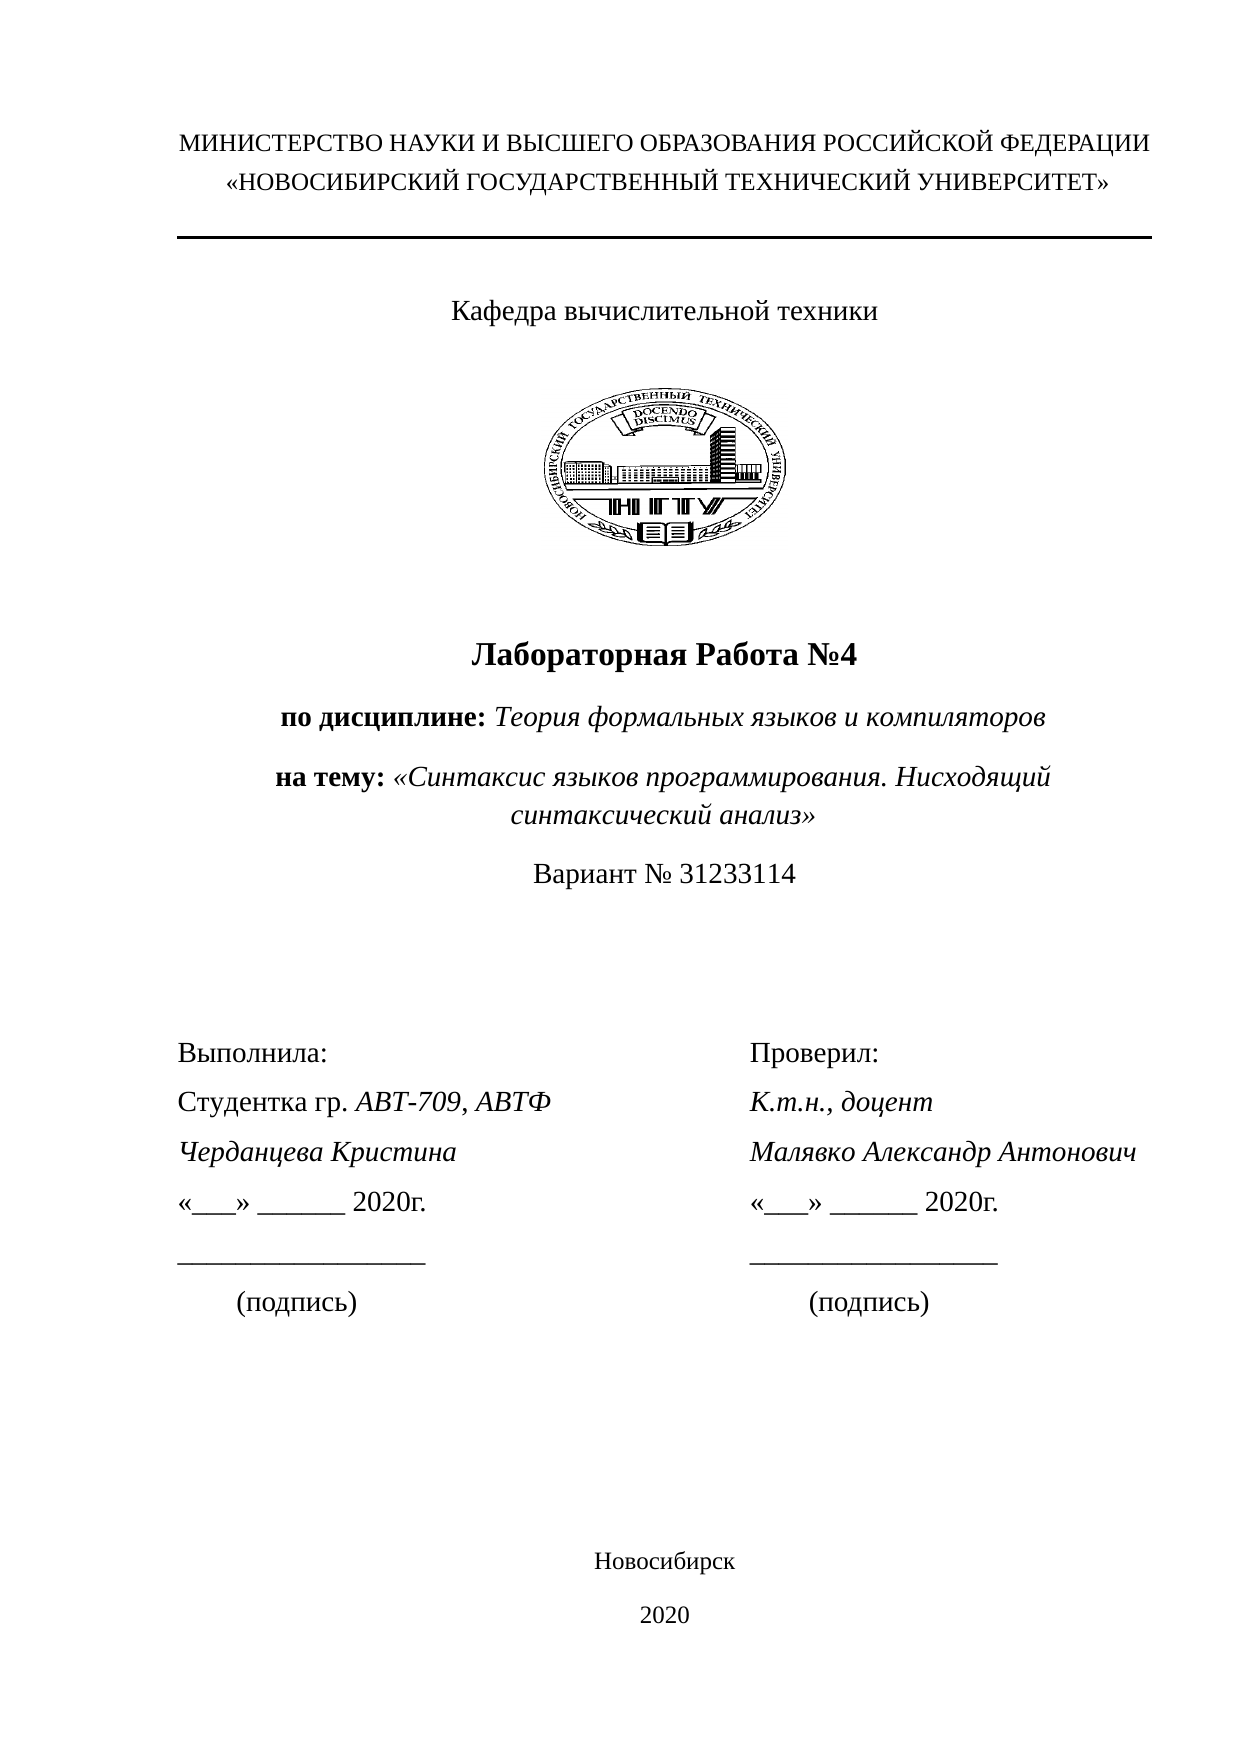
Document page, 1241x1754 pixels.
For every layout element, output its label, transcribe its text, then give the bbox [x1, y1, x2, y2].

table_header Выполнила: [177, 1035, 749, 1084]
table_cell «___» ______ 2020г. [750, 1184, 1152, 1234]
text на тему: «Синтаксис языков программирования. Нисходящий синтаксический анализ» [177, 759, 1152, 831]
table_header Проверил: [750, 1035, 1152, 1084]
table_cell Черданцева Кристина [177, 1135, 749, 1184]
text «НОВОСИБИРСКИЙ ГОСУДАРСТВЕННЫЙ ТЕХНИЧЕСКИЙ УНИВЕРСИТЕТ» [177, 167, 1152, 196]
table_cell _________________ [750, 1234, 1152, 1284]
table_cell (подпись) [750, 1284, 1152, 1334]
text 2020 [177, 1600, 1152, 1629]
text Новосибирск [177, 1546, 1152, 1575]
table_cell Студентка гр. АВТ-709, АВТФ [177, 1085, 749, 1134]
text Вариант № 31233114 [177, 857, 1152, 890]
picture [540, 386, 789, 550]
text МИНИСТЕРСТВО НАУКИ И ВЫСШЕГО ОБРАЗОВАНИЯ РОССИЙСКОЙ ФЕДЕРАЦИИ [177, 128, 1152, 157]
text по дисциплине: Теория формальных языков и компиляторов [177, 699, 1152, 733]
text Кафедра вычислительной техники [177, 293, 1152, 327]
table_cell К.т.н., доцент [750, 1085, 1152, 1134]
text Лабораторная Работа №4 [177, 634, 1152, 673]
table_cell Малявко Александр Антонович [750, 1135, 1152, 1184]
table_cell _________________ [177, 1234, 749, 1284]
table_cell (подпись) [177, 1284, 749, 1334]
table_cell «___» ______ 2020г. [177, 1184, 749, 1234]
